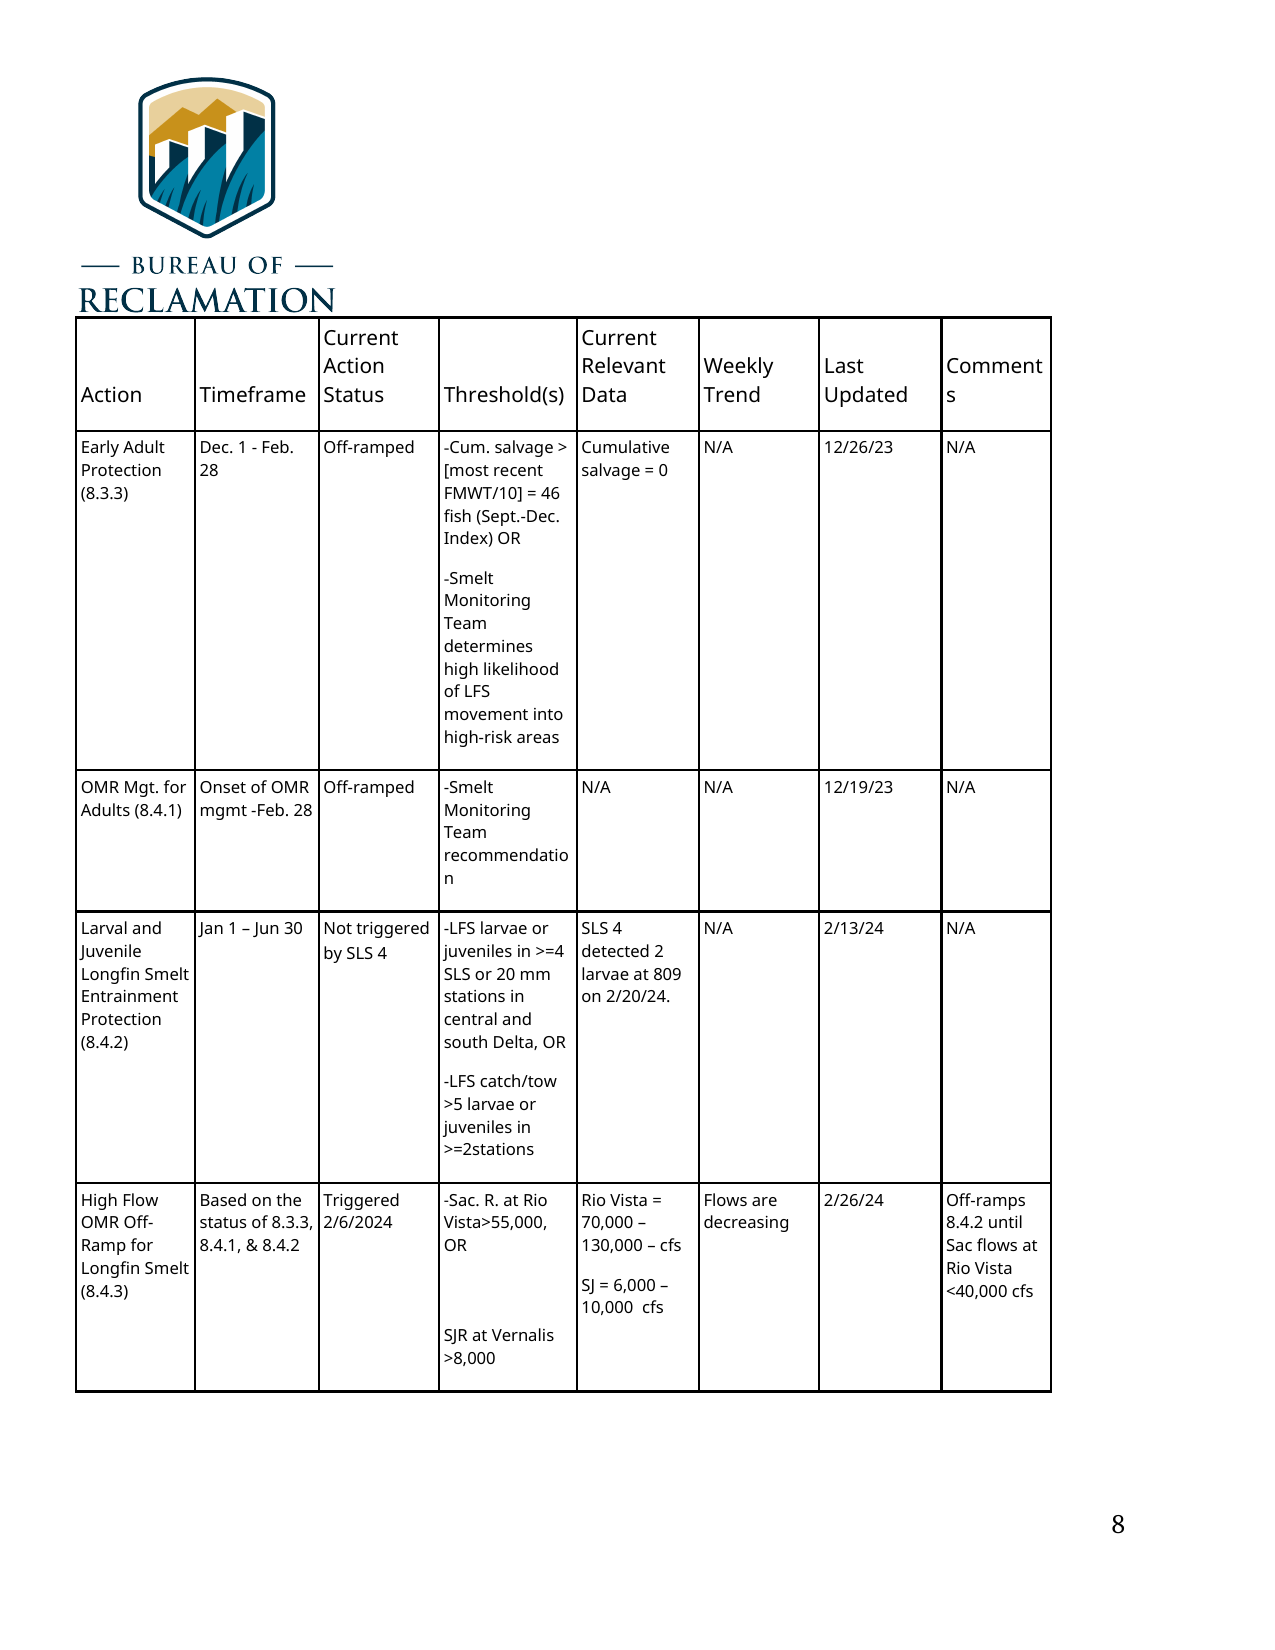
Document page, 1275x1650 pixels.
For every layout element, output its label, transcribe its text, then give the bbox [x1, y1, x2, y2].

table_header Threshold(s) [440, 319, 576, 429]
picture [75, 75, 338, 316]
table_cell N/A [943, 771, 1050, 910]
table_cell SLS 4 detected 2 larvae at 809 on 2/20/24. [578, 913, 698, 1182]
table_cell Cumulative salvage = 0 [578, 432, 698, 769]
table_cell Off-ramps 8.4.2 until Sac flows at Rio Vista <40,000 cfs [943, 1184, 1050, 1390]
table_cell -Cum. salvage > [most recent FMWT/10] = 46 fish (Sept.-Dec. Index) OR -Smelt Monitoring Team determines high likelihood of LFS movement into high-risk areas [440, 432, 576, 769]
table_cell Flows are decreasing [700, 1184, 818, 1390]
table_cell 12/26/23 [820, 432, 940, 769]
table_header Timeframe [196, 319, 318, 429]
table_header Action [77, 319, 194, 429]
table_cell 2/26/24 [820, 1184, 940, 1390]
table_cell -LFS larvae or juveniles in >=4 SLS or 20 mm stations in central and south Delta, OR -LFS catch/tow >5 larvae or juveniles in >=2stations [440, 913, 576, 1182]
table_cell -Smelt Monitoring Team recommendation [440, 771, 576, 910]
table_cell High Flow OMR Off-Ramp for Longfin Smelt (8.4.3) [77, 1184, 194, 1390]
table_cell 12/19/23 [820, 771, 940, 910]
table_header Current Action Status [320, 319, 438, 429]
table_cell Rio Vista = 70,000 – 130,000 – cfs SJ = 6,000 – 10,000 cfs [578, 1184, 698, 1390]
table_cell N/A [700, 771, 818, 910]
table_cell Onset of OMR mgmt -Feb. 28 [196, 771, 318, 910]
table_cell Off-ramped [320, 771, 438, 910]
table_cell N/A [700, 913, 818, 1182]
table_cell Triggered 2/6/2024 [320, 1184, 438, 1390]
table_cell 2/13/24 [820, 913, 940, 1182]
table_cell OMR Mgt. for Adults (8.4.1) [77, 771, 194, 910]
table_cell Early Adult Protection (8.3.3) [77, 432, 194, 769]
table_cell Not triggered by SLS 4 [320, 913, 438, 1182]
table_cell Off-ramped [320, 432, 438, 769]
table_cell N/A [943, 432, 1050, 769]
table_header Weekly Trend [700, 319, 818, 429]
table_header Current Relevant Data [578, 319, 698, 429]
table_header Comments [943, 319, 1050, 429]
table_cell N/A [578, 771, 698, 910]
table_cell Dec. 1 - Feb. 28 [196, 432, 318, 769]
table_cell Larval and Juvenile Longfin Smelt Entrainment Protection (8.4.2) [77, 913, 194, 1182]
table_cell Jan 1 – Jun 30 [196, 913, 318, 1182]
table_cell N/A [700, 432, 818, 769]
table_cell N/A [943, 913, 1050, 1182]
table_header Last Updated [820, 319, 940, 429]
table_cell Based on the status of 8.3.3, 8.4.1, & 8.4.2 [196, 1184, 318, 1390]
table_cell -Sac. R. at Rio Vista>55,000, OR SJR at Vernalis >8,000 [440, 1184, 576, 1390]
